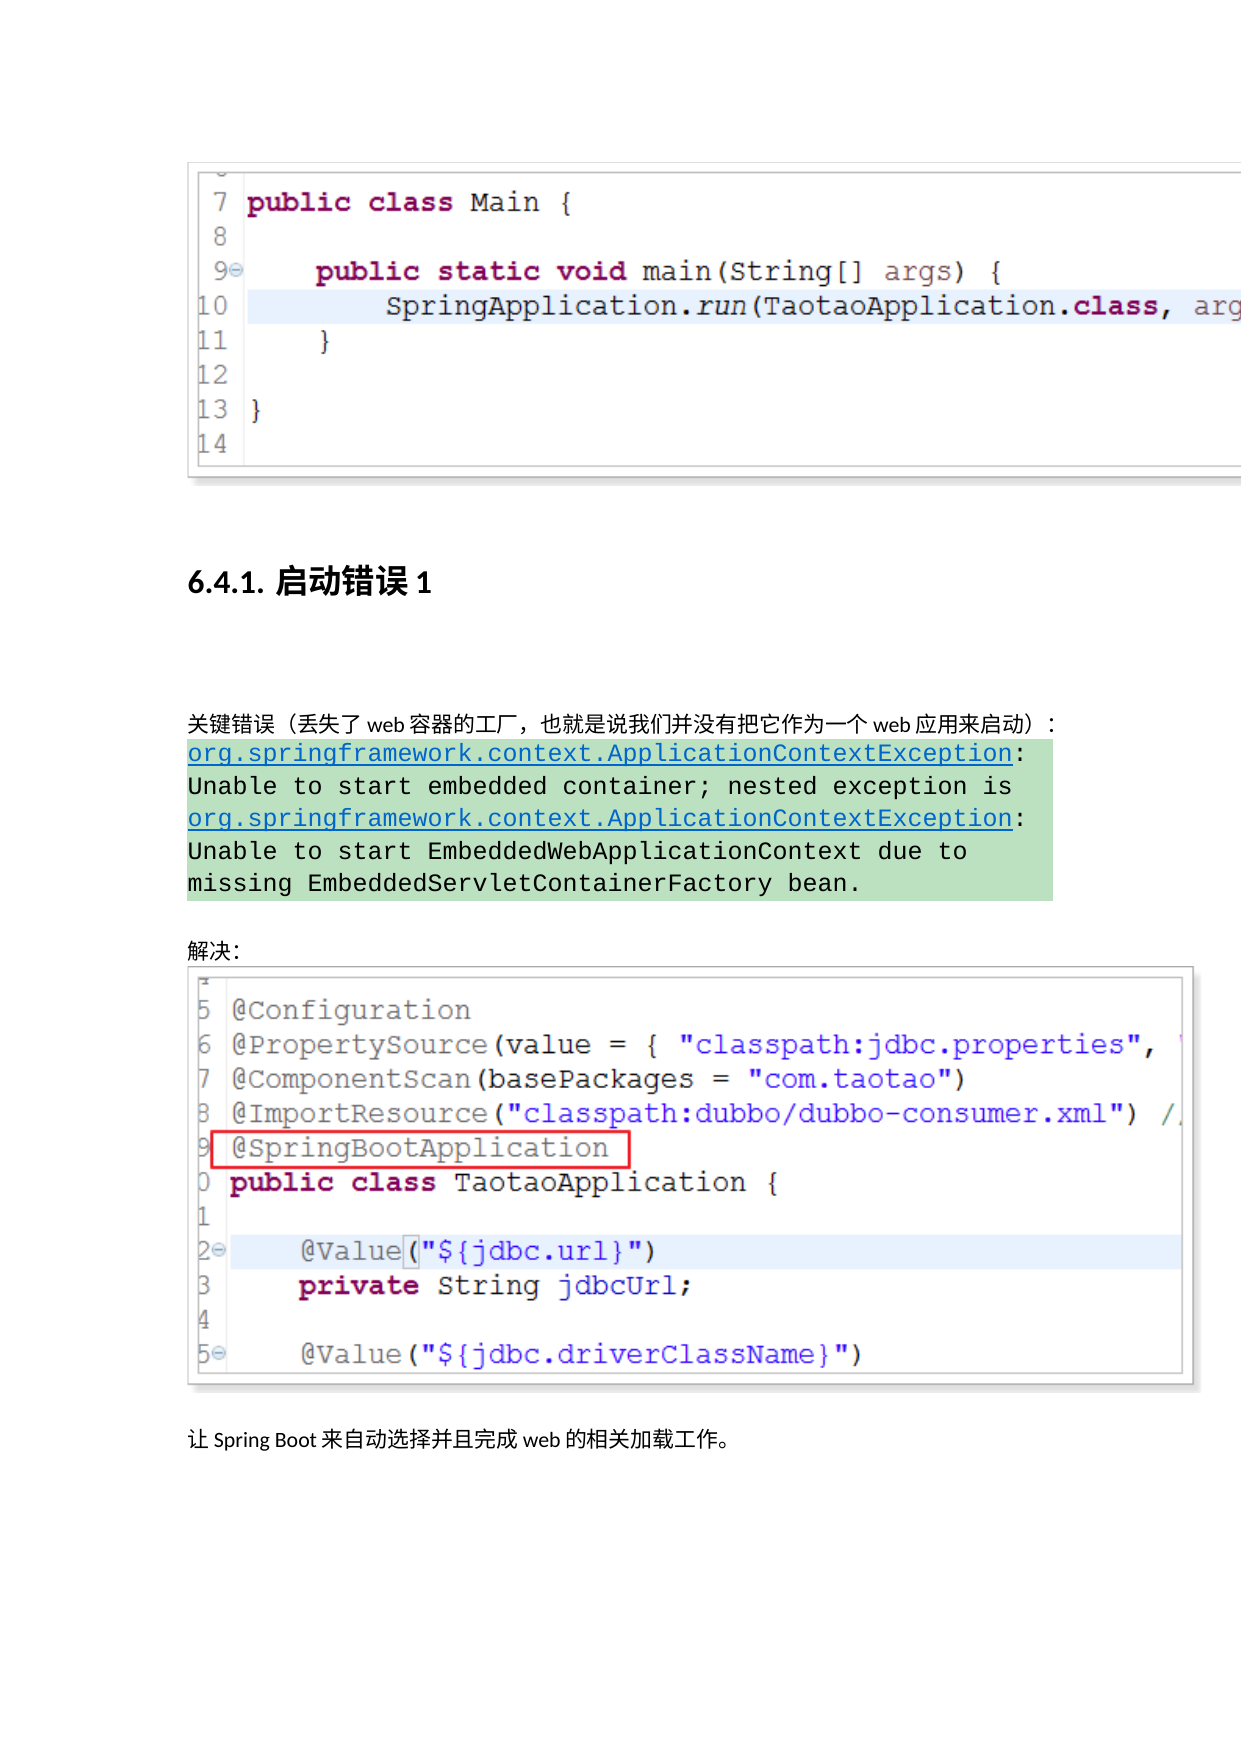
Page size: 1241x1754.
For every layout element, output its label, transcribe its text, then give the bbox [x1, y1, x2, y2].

subtitle 启动错误1 [187, 547, 1053, 612]
picture [187, 966, 1202, 1393]
text 让Spring Boot来自动选择并且完成web的相关加载工作。 [187, 1421, 1053, 1454]
text 解决： [187, 934, 1053, 966]
text 关键错误（丢失了web容器的工厂，也就是说我们并没有把它作为一个web应用来启动）： [187, 706, 1053, 739]
text org.springframework.context.ApplicationContextException: Unable to start embedded container; nested exception is org.springframework.context.ApplicationContextException: Unable to start EmbeddedWebApplicationContext due to missing EmbeddedServletContainerFactory bean. [187, 739, 1053, 901]
picture [187, 162, 1241, 486]
